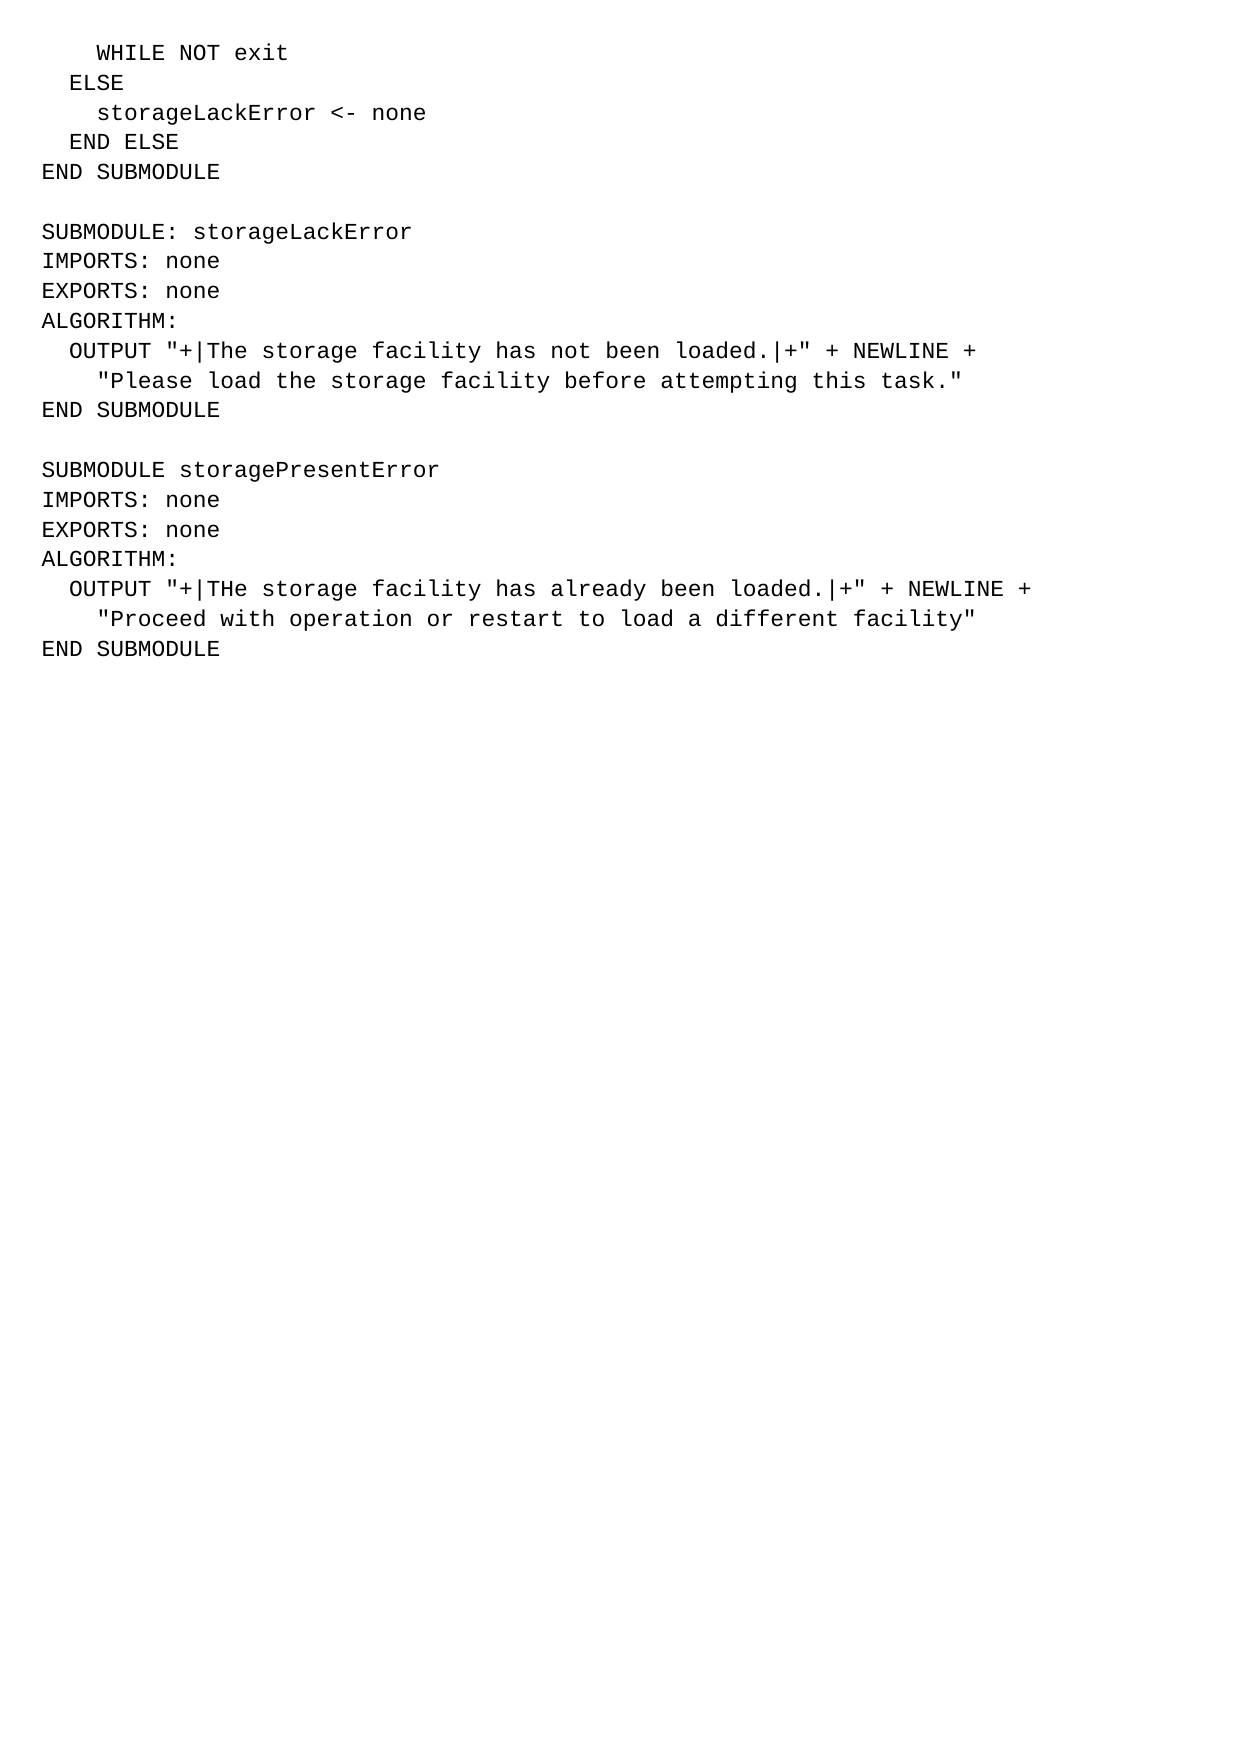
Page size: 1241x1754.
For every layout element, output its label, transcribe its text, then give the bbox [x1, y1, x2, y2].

text END SUBMODULE [41, 399, 1199, 425]
text IMPORTS: none [41, 250, 1199, 276]
text WHILE NOT exit [41, 41, 1199, 67]
text ALGORITHM: [41, 309, 1199, 335]
text END SUBMODULE [41, 161, 1199, 186]
text OUTPUT "+|The storage facility has not been loaded.|+" + NEWLINE + [41, 339, 1199, 365]
text OUTPUT "+|THe storage facility has already been loaded.|+" + NEWLINE + [41, 578, 1199, 603]
text SUBMODULE storagePresentError [41, 458, 1199, 484]
text ALGORITHM: [41, 548, 1199, 574]
text SUBMODULE: storageLackError [41, 220, 1199, 246]
text storageLackError <- none [41, 101, 1199, 127]
text END ELSE [41, 131, 1199, 157]
text END SUBMODULE [41, 637, 1199, 663]
text "Proceed with operation or restart to load a different facility" [41, 607, 1199, 633]
text ELSE [41, 71, 1199, 97]
text EXPORTS: none [41, 280, 1199, 306]
text "Please load the storage facility before attempting this task." [41, 369, 1199, 395]
text IMPORTS: none [41, 488, 1199, 514]
text EXPORTS: none [41, 518, 1199, 544]
